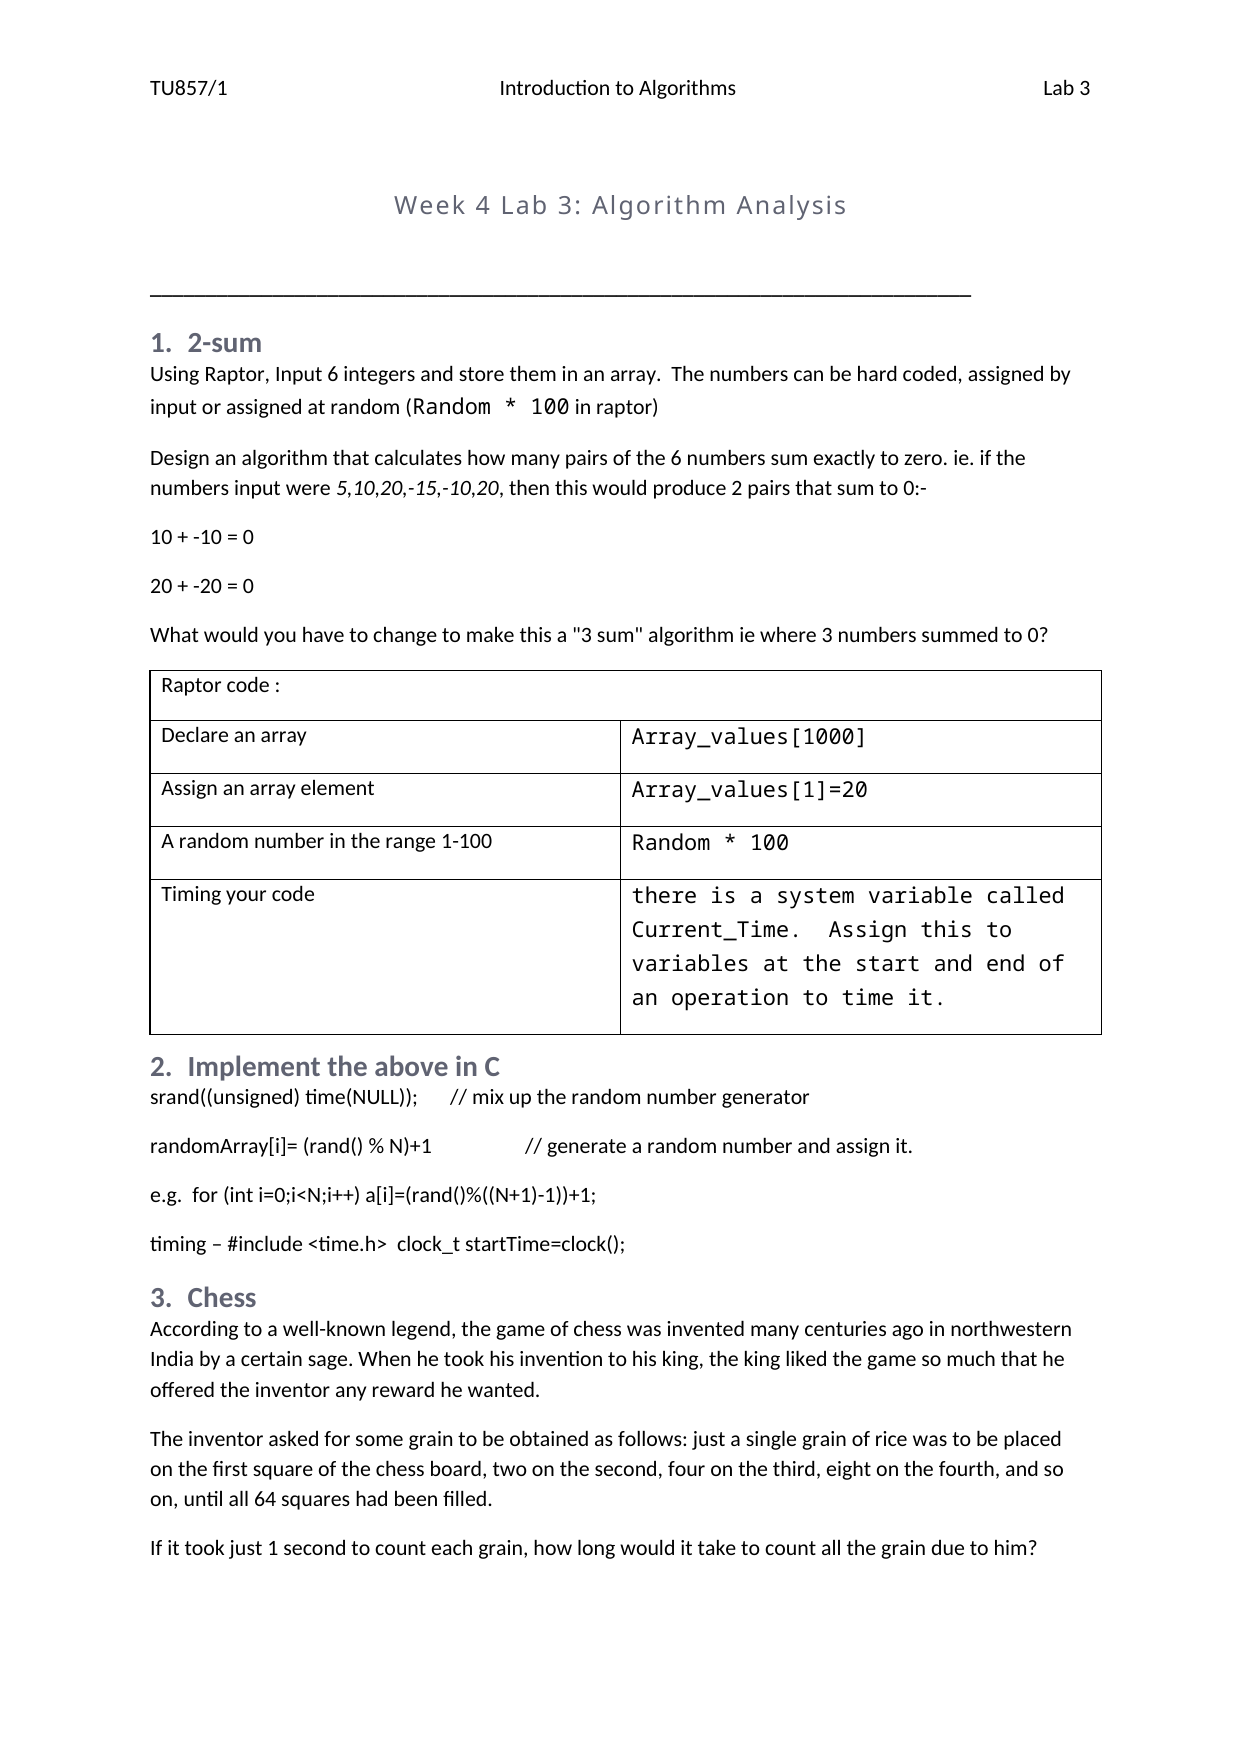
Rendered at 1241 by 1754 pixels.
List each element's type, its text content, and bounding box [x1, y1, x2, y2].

table_cell Declare an array [151, 721, 620, 773]
table_header Raptor code : [151, 671, 1101, 720]
table_cell Array_values[1000] [621, 721, 1101, 773]
subtitle Chess [150, 1279, 1090, 1315]
table_cell there is a system variable called Current_Time. Assign this to variables at the start and end of an operation to time it. [621, 880, 1101, 1034]
subtitle Implement the above in C [150, 1048, 1090, 1083]
text srand((unsigned) time(NULL)); // mix up the random number generator [150, 1083, 1090, 1110]
table_cell Assign an array element [151, 774, 620, 826]
table_cell Timing your code [151, 880, 620, 1034]
text Design an algorithm that calculates how many pairs of the 6 numbers sum exactly to zero. ie. if the numbers input were 5,10,20,-15,-10,20, then this would produce 2 pairs that sum to 0:- [150, 444, 1090, 501]
table_cell Random * 100 [621, 827, 1101, 879]
table_cell A random number in the range 1-100 [151, 827, 620, 879]
text The inventor asked for some grain to be obtained as follows: just a single grain of rice was to be placed on the first square of the chess board, two on the second, four on the third, eight on the fourth, and so on, until all 64 squares had been filled. [150, 1425, 1090, 1512]
subtitle 2-sum [150, 324, 1090, 360]
text __________________________________________________________________________ [150, 267, 1090, 301]
text Using Raptor, Input 6 integers and store them in an array. The numbers can be hard coded, assigned by input or assigned at random (Random * 100 in raptor) [150, 360, 1090, 421]
subtitle Week 4 Lab 3: Algorithm Analysis [150, 187, 1090, 222]
table_cell Array_values[1]=20 [621, 774, 1101, 826]
text According to a well-known legend, the game of chess was invented many centuries ago in northwestern by a certain sage. When he took his invention to his king, the king liked the game so much that he offered the inventor any reward he wanted. [150, 1315, 1090, 1402]
text What would you have to change to make this a "3 sum" algorithm ie where 3 numbers summed to 0? [150, 621, 1090, 648]
text timing – #include <time.h> clock_t startTime=clock(); [150, 1230, 1090, 1257]
text randomArray[i]= (rand() % N)+1 // generate a random number and assign it. [150, 1132, 1090, 1159]
text If it took just 1 second to count each grain, how long would it take to count all the grain due to him? [150, 1534, 1090, 1561]
text 10 + -10 = 0 [150, 523, 1090, 550]
text 20 + -20 = 0 [150, 572, 1090, 599]
text e.g. for (int i=0;i<N;i++) a[i]=(rand()%((N+1)-1))+1; [150, 1181, 1090, 1208]
